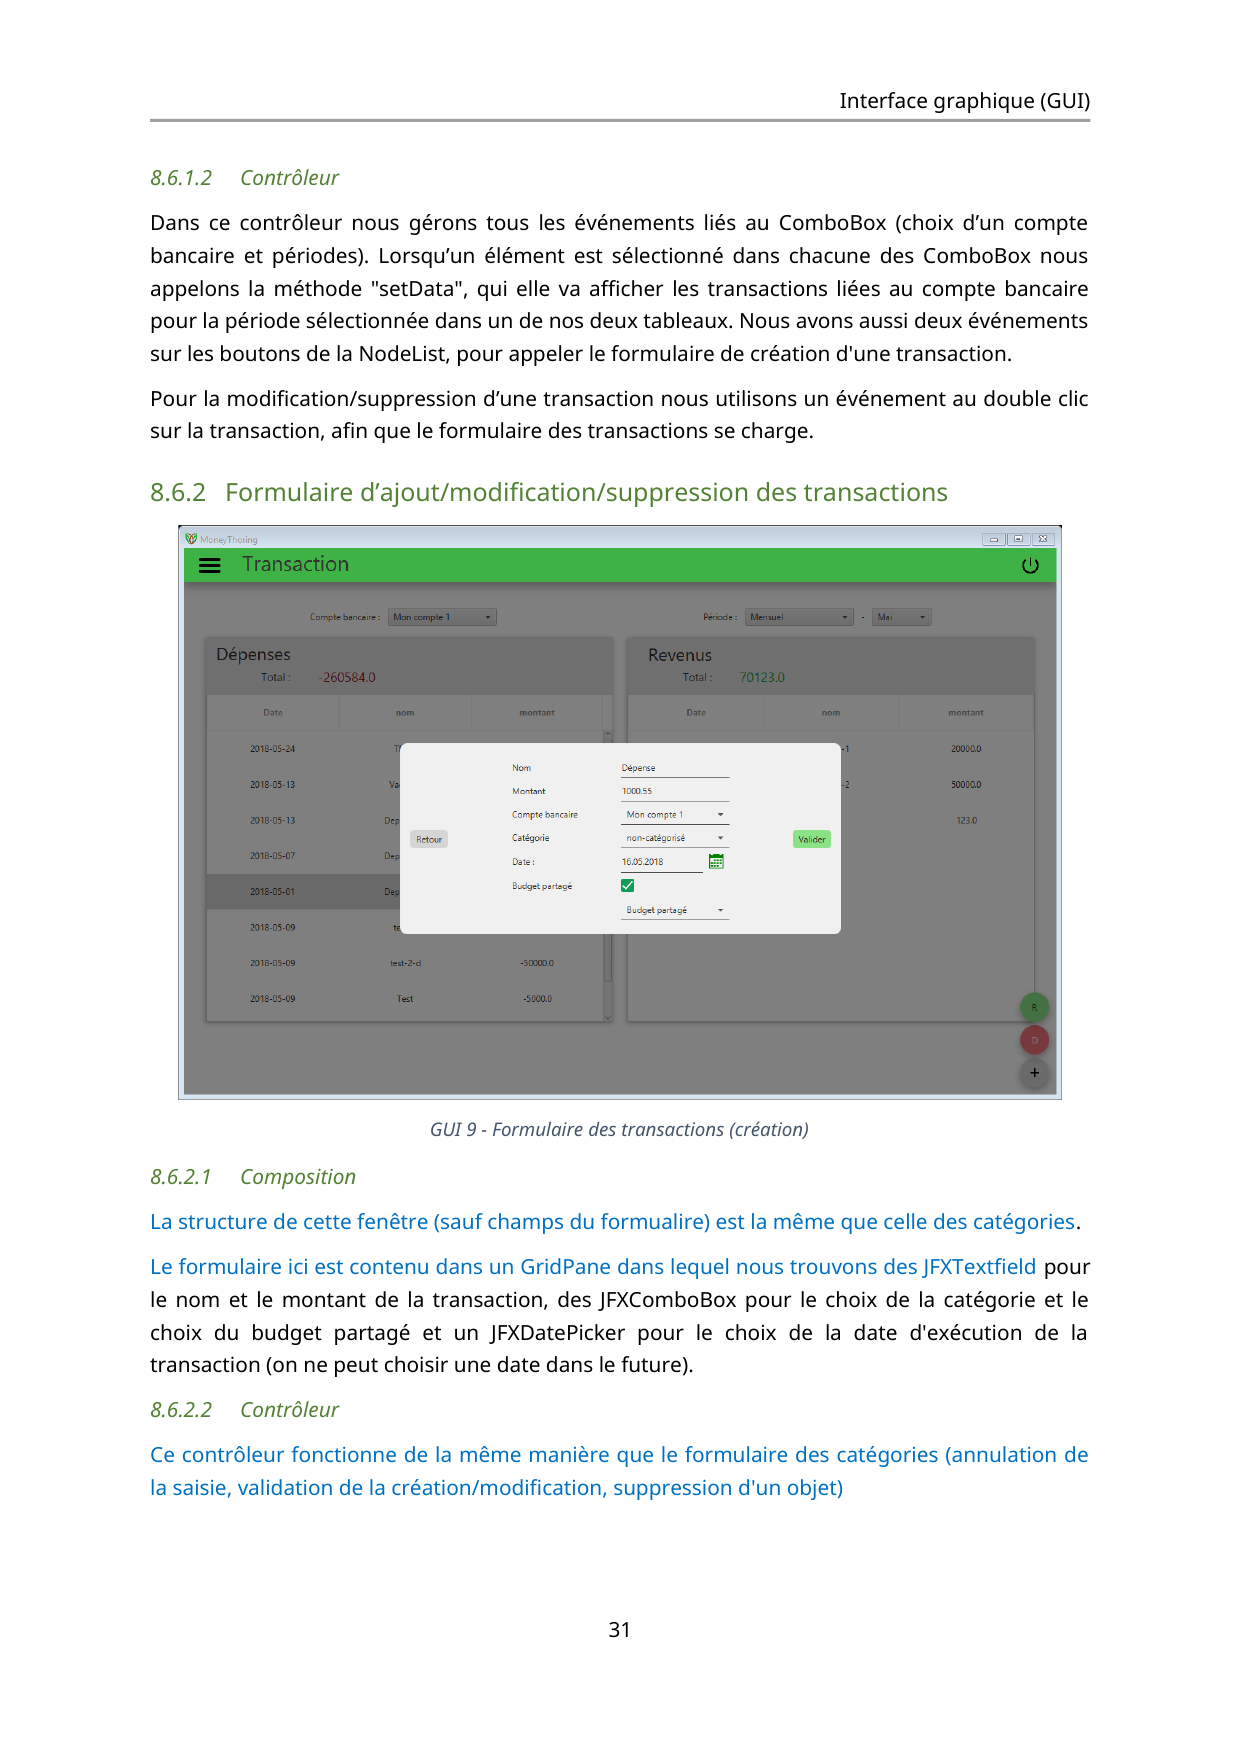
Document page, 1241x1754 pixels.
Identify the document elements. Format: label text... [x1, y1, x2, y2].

subtitle Formulaire d’ajout/modification/suppression des transactions [150, 474, 1090, 508]
text Ce contrôleur fonctionne de la même manière que le formulaire des catégories (annulation de la saisie, validation de la création/modification, suppression d'un objet) [150, 1440, 1090, 1501]
text Dans ce contrôleur nous gérons tous les événements liés au ComboBox (choix d’un compte bancaire et périodes). Lorsqu’un élément est sélectionné dans chacune des ComboBox nous appelons la méthode "setData", qui elle va afficher les transactions liées au compte bancaire pour la période sélectionnée dans un de nos deux tableaux. Nous avons aussi deux événements sur les boutons de la NodeList, pour appeler le formulaire de création d'une transaction. [150, 208, 1090, 367]
text La structure de cette fenêtre (sauf champs du formualire) est la même que celle des catégories. [150, 1207, 1090, 1236]
subtitle Contrôleur [150, 163, 1090, 192]
text Pour la modification/suppression d’une transaction nous utilisons un événement au double clic sur la transaction, afin que le formulaire des transactions se charge. [150, 384, 1090, 445]
text GUI 9 - Formulaire des transactions (création) [150, 1116, 1090, 1141]
text Le formulaire ici est contenu dans un GridPane dans lequel nous trouvons des JFXTextfield pour le nom et le montant de la transaction, des JFXComboBox pour le choix de la catégorie et le choix du budget partagé et un JFXDatePicker pour le choix de la date d'exécution de la transaction (on ne peut choisir une date dans le future). [150, 1252, 1090, 1379]
subtitle Composition [150, 1162, 1090, 1191]
subtitle Contrôleur [150, 1395, 1090, 1424]
